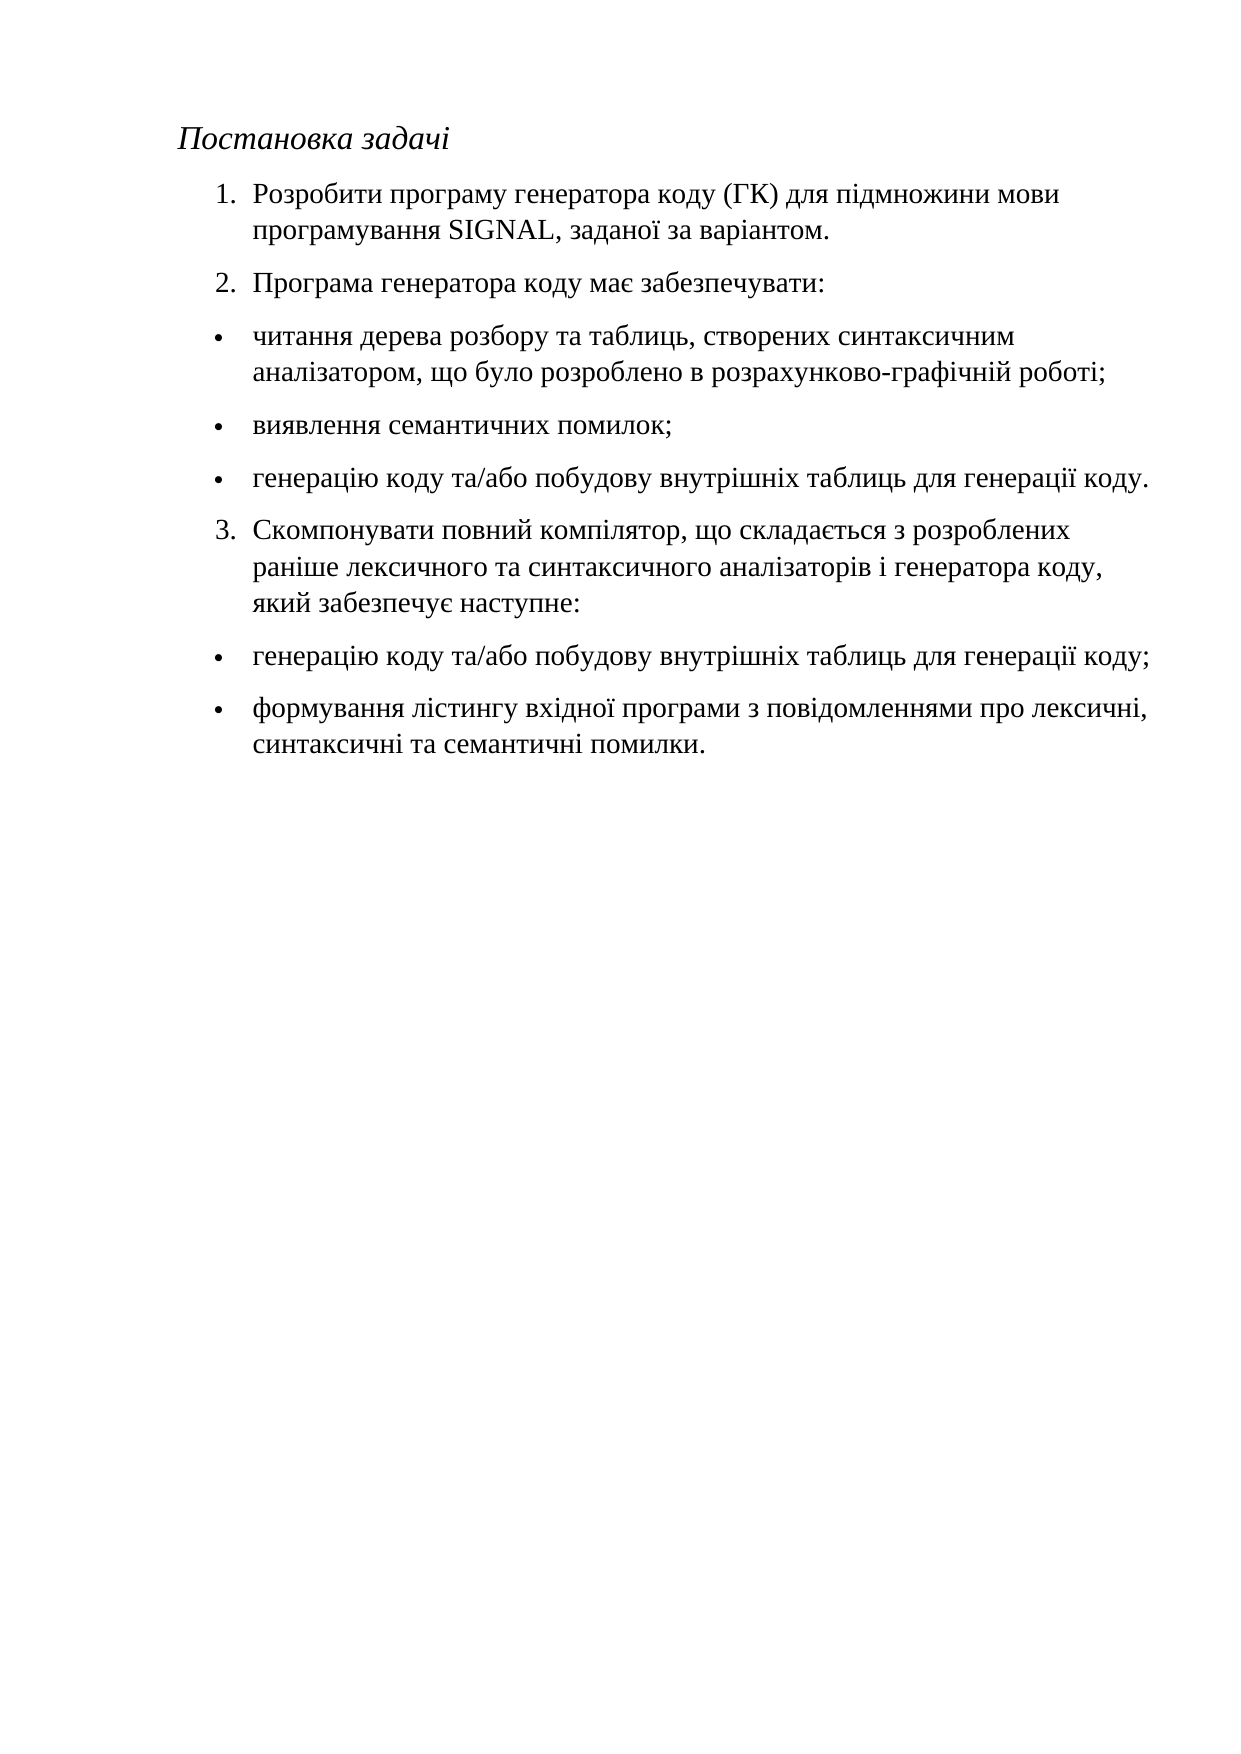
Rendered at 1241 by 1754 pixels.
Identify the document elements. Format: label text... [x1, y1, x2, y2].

text Постановка задачі [177, 118, 1152, 156]
list формування лістингу вхідної програми з повідомленнями про лексичні, синтаксичні та семантичні помилки. [215, 690, 1152, 760]
list генерацію коду та/або побудову внутрішніх таблиць для генерації коду; [215, 638, 1152, 671]
list Розробити програму генератора коду (ГК) для підмножини мови програмування SIGNAL, заданої за варіантом. [215, 176, 1152, 246]
list Програма генератора коду має забезпечувати: [215, 265, 1152, 299]
list виявлення семантичних помилок; [215, 407, 1152, 440]
list генерацію коду та/або побудову внутрішніх таблиць для генерації коду. [215, 460, 1152, 493]
list Скомпонувати повний компілятор, що складається з розроблених раніше лексичного та синтаксичного аналізаторів і генератора коду, який забезпечує наступне: [215, 512, 1152, 618]
list читання дерева розбору та таблиць, створених синтаксичним аналізатором, що було розроблено в розрахунково-графічній роботі; [215, 318, 1152, 388]
